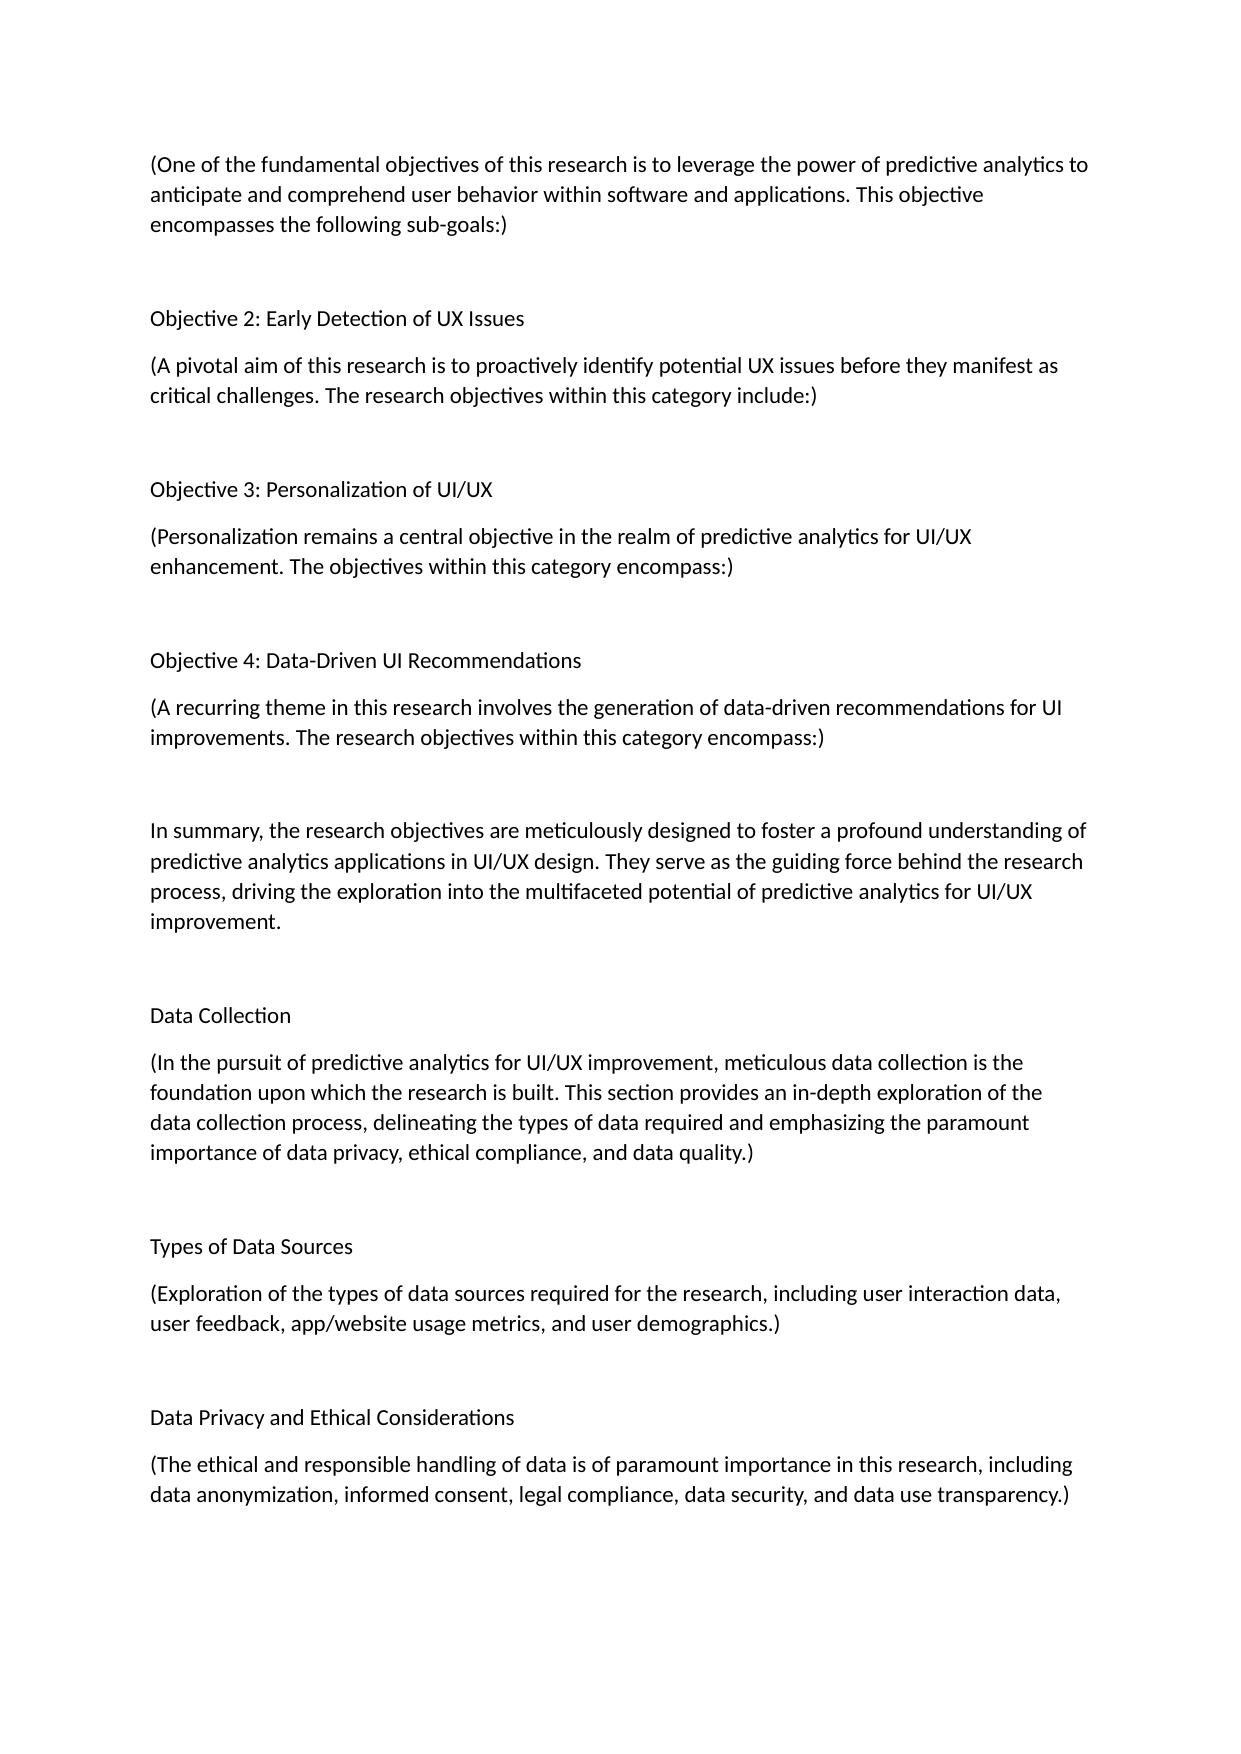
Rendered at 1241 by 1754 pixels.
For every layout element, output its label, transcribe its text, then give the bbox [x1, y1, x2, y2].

text (One of the fundamental objectives of this research is to leverage the power of predictive analytics to anticipate and comprehend user behavior within software and applications. This objective encompasses the following sub-goals:) [150, 150, 1090, 238]
text Objective 4: Data-Driven UI Recommendations [150, 646, 1090, 674]
text Data Privacy and Ethical Considerations [150, 1403, 1090, 1431]
text Objective 3: Personalization of UI/UX [150, 475, 1090, 503]
text (The ethical and responsible handling of data is of paramount importance in this research, including data anonymization, informed consent, legal compliance, data security, and data use transparency.) [150, 1450, 1090, 1508]
text (A recurring theme in this research involves the generation of data-driven recommendations for UI improvements. The research objectives within this category encompass:) [150, 693, 1090, 751]
text In summary, the research objectives are meticulously designed to foster a profound understanding of predictive analytics applications in UI/UX design. They serve as the guiding force behind the research process, driving the exploration into the multifaceted potential of predictive analytics for UI/UX improvement. [150, 817, 1090, 935]
text (Personalization remains a central objective in the realm of predictive analytics for UI/UX enhancement. The objectives within this category encompass:) [150, 522, 1090, 580]
text Objective 2: Early Detection of UX Issues [150, 304, 1090, 332]
text Data Collection [150, 1001, 1090, 1029]
text (A pivotal aim of this research is to proactively identify potential UX issues before they manifest as critical challenges. The research objectives within this category include:) [150, 351, 1090, 409]
text (In the pursuit of predictive analytics for UI/UX improvement, meticulous data collection is the foundation upon which the research is built. This section provides an in-depth exploration of the data collection process, delineating the types of data required and emphasizing the paramount importance of data privacy, ethical compliance, and data quality.) [150, 1048, 1090, 1167]
text Types of Data Sources [150, 1232, 1090, 1260]
text (Exploration of the types of data sources required for the research, including user interaction data, user feedback, app/website usage metrics, and user demographics.) [150, 1279, 1090, 1337]
